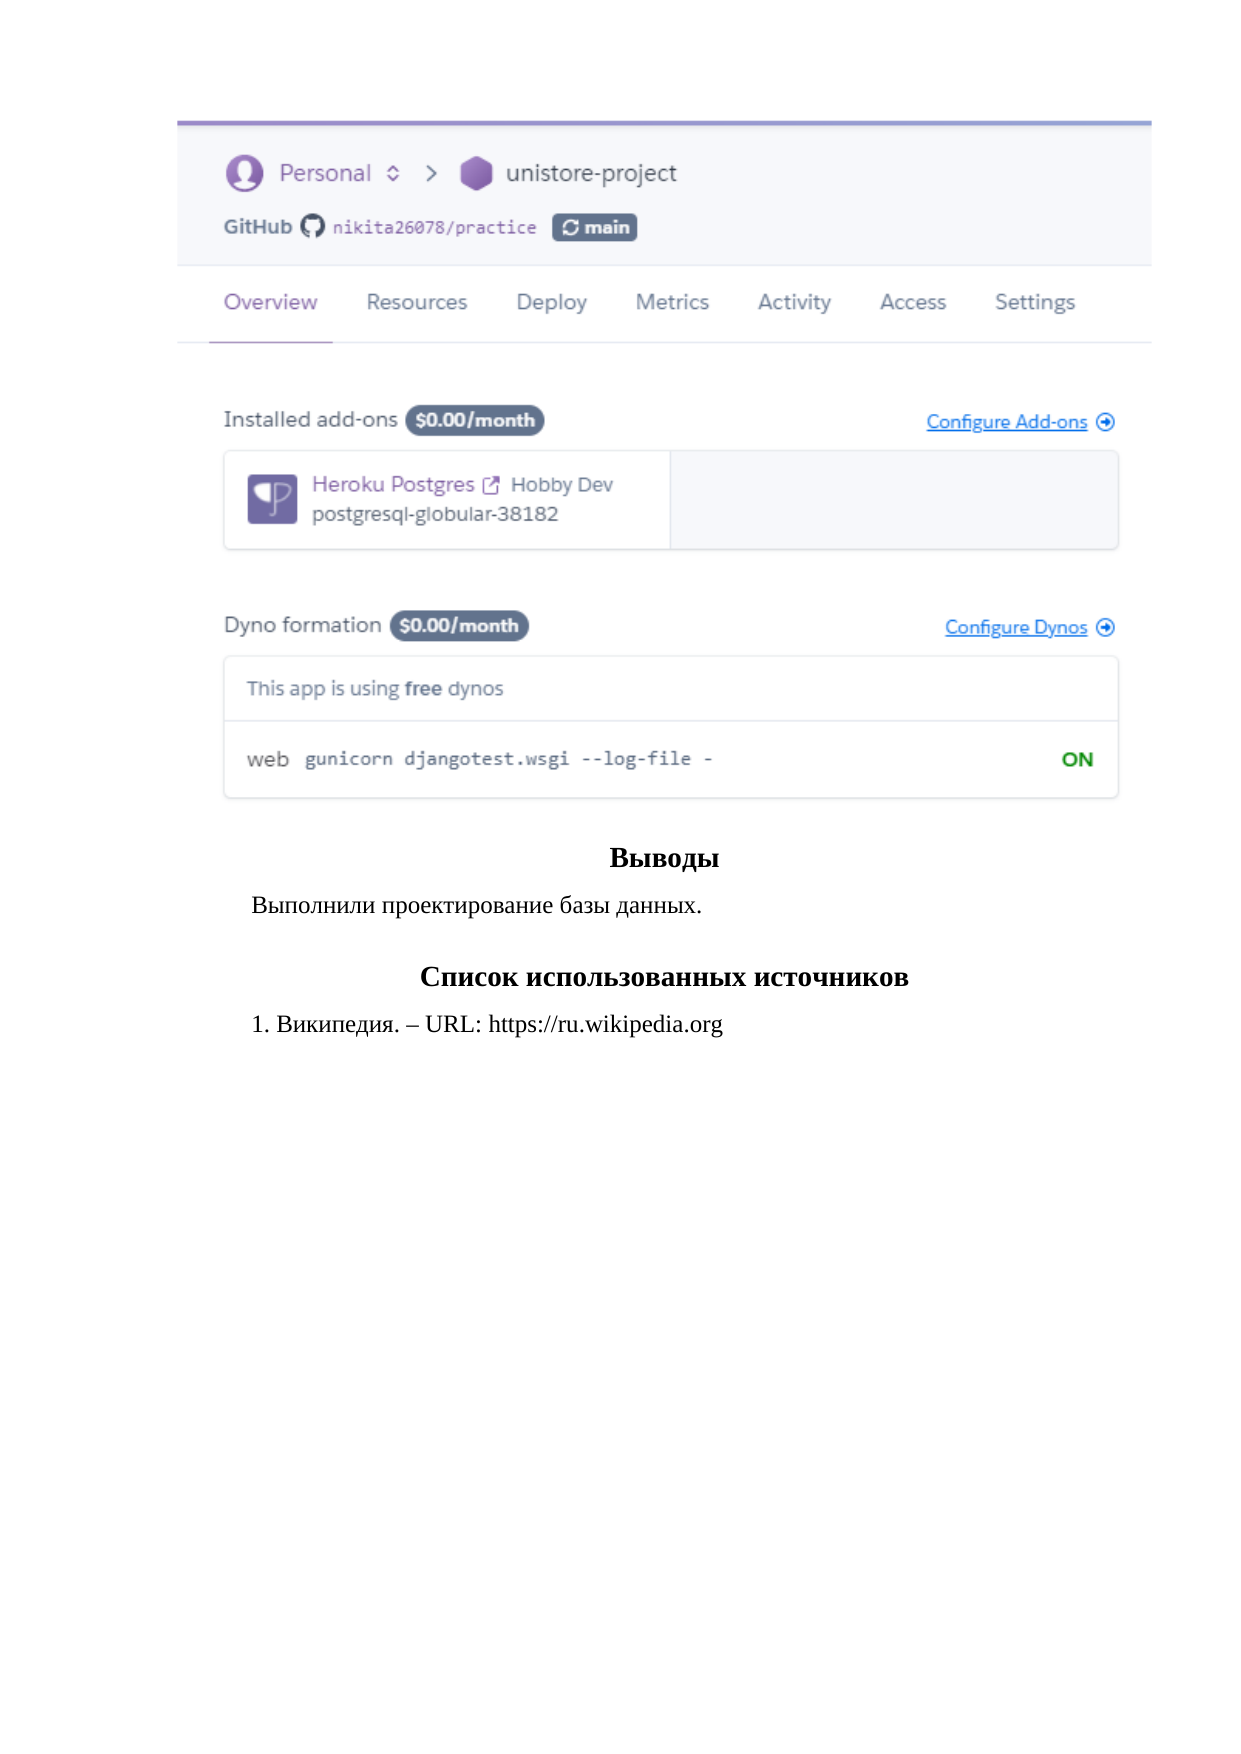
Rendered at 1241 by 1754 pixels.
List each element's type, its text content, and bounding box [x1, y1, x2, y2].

picture [177, 118, 1152, 813]
text Выполнили проектирование базы данных. [177, 891, 1152, 919]
subtitle Выводы [177, 840, 1152, 874]
subtitle Список использованных источников [177, 959, 1152, 992]
list Википедия. – URL: https://ru.wikipedia.org [177, 1009, 1152, 1038]
